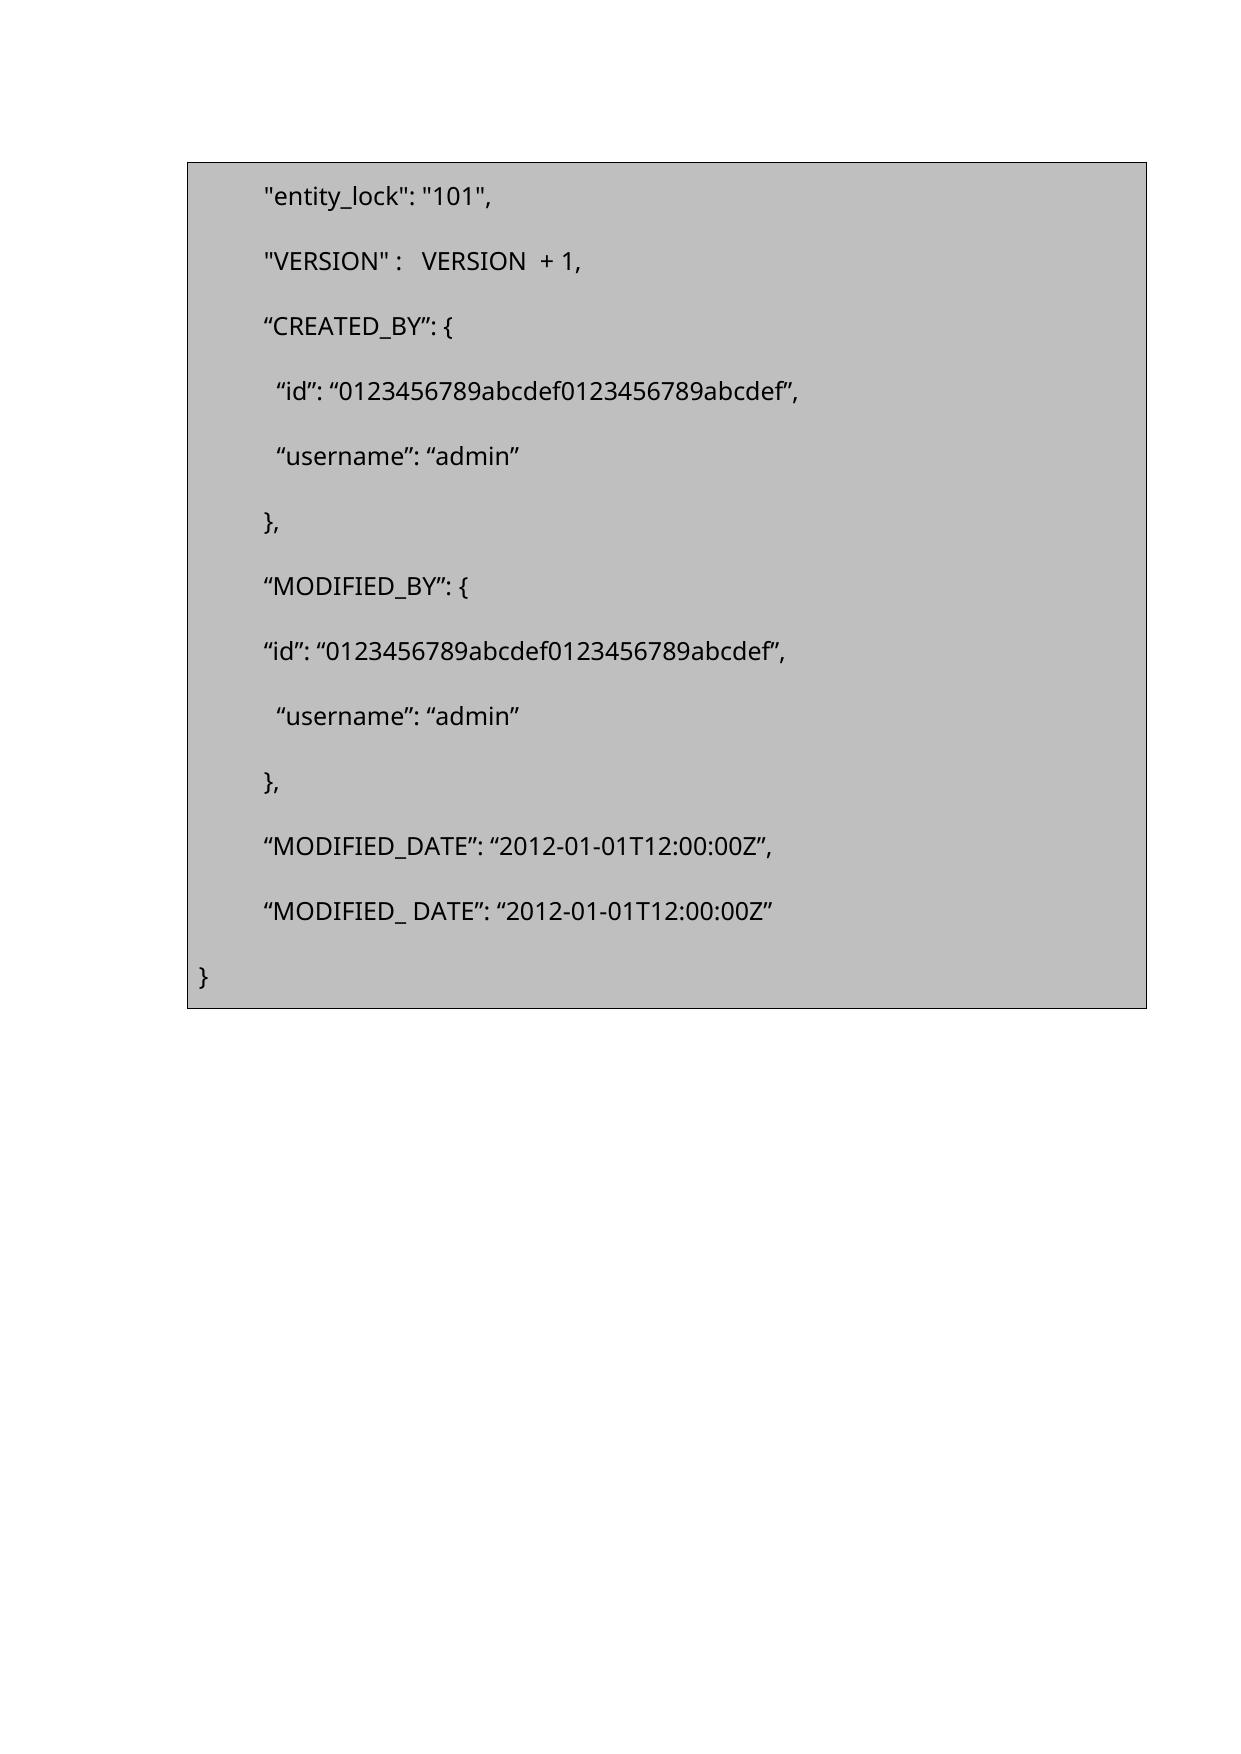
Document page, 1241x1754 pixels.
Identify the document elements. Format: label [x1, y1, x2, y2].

table_header [188, 163, 1146, 1008]
